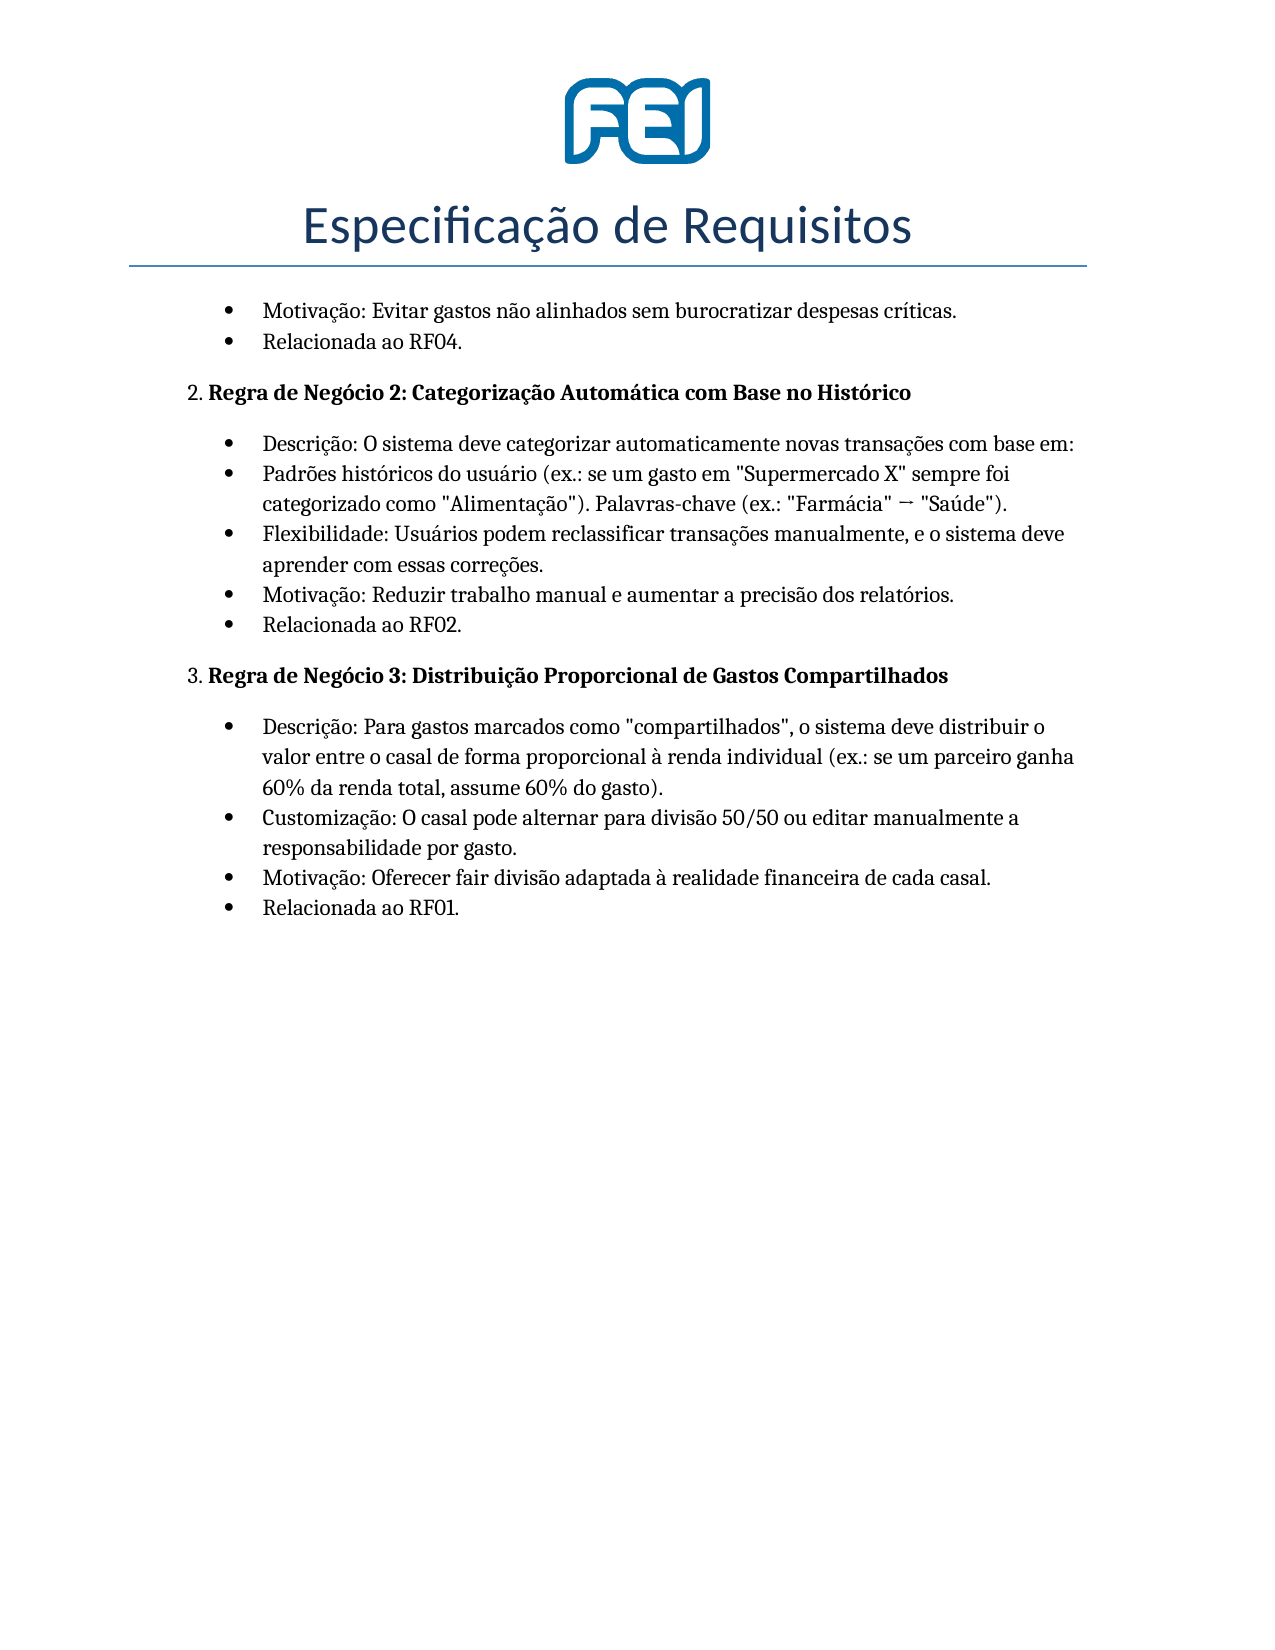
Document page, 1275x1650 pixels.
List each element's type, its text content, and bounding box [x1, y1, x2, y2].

text 3. Regra de Negócio 3: Distribuição Proporcional de Gastos Compartilhados [187, 663, 1087, 689]
list Padrões históricos do usuário (ex.: se um gasto em "Supermercado X" sempre foi categorizado como "Alimentação"). Palavras-chave (ex.: "Farmácia" → "Saúde"). [225, 461, 1087, 517]
text 2. Regra de Negócio 2: Categorização Automática com Base no Histórico [187, 379, 1087, 406]
list Descrição: O sistema deve categorizar automaticamente novas transações com base em: [225, 431, 1087, 457]
list Motivação: Oferecer fair divisão adaptada à realidade financeira de cada casal. [225, 865, 1087, 891]
list Descrição: Para gastos marcados como "compartilhados", o sistema deve distribuir o valor entre o casal de forma proporcional à renda individual (ex.: se um parceiro ganha 60% da renda total, assume 60% do gasto). [225, 714, 1087, 801]
list Customização: O casal pode alternar para divisão 50/50 ou editar manualmente a responsabilidade por gasto. [225, 804, 1087, 861]
list Relacionada ao RF04. [225, 328, 1087, 355]
list Motivação: Reduzir trabalho manual e aumentar a precisão dos relatórios. [225, 582, 1087, 608]
list Motivação: Evitar gastos não alinhados sem burocratizar despesas críticas. [225, 298, 1087, 324]
picture [564, 75, 711, 164]
list Relacionada ao RF02. [225, 612, 1087, 638]
list Flexibilidade: Usuários podem reclassificar transações manualmente, e o sistema deve aprender com essas correções. [225, 521, 1087, 578]
list Relacionada ao RF01. [225, 895, 1087, 921]
